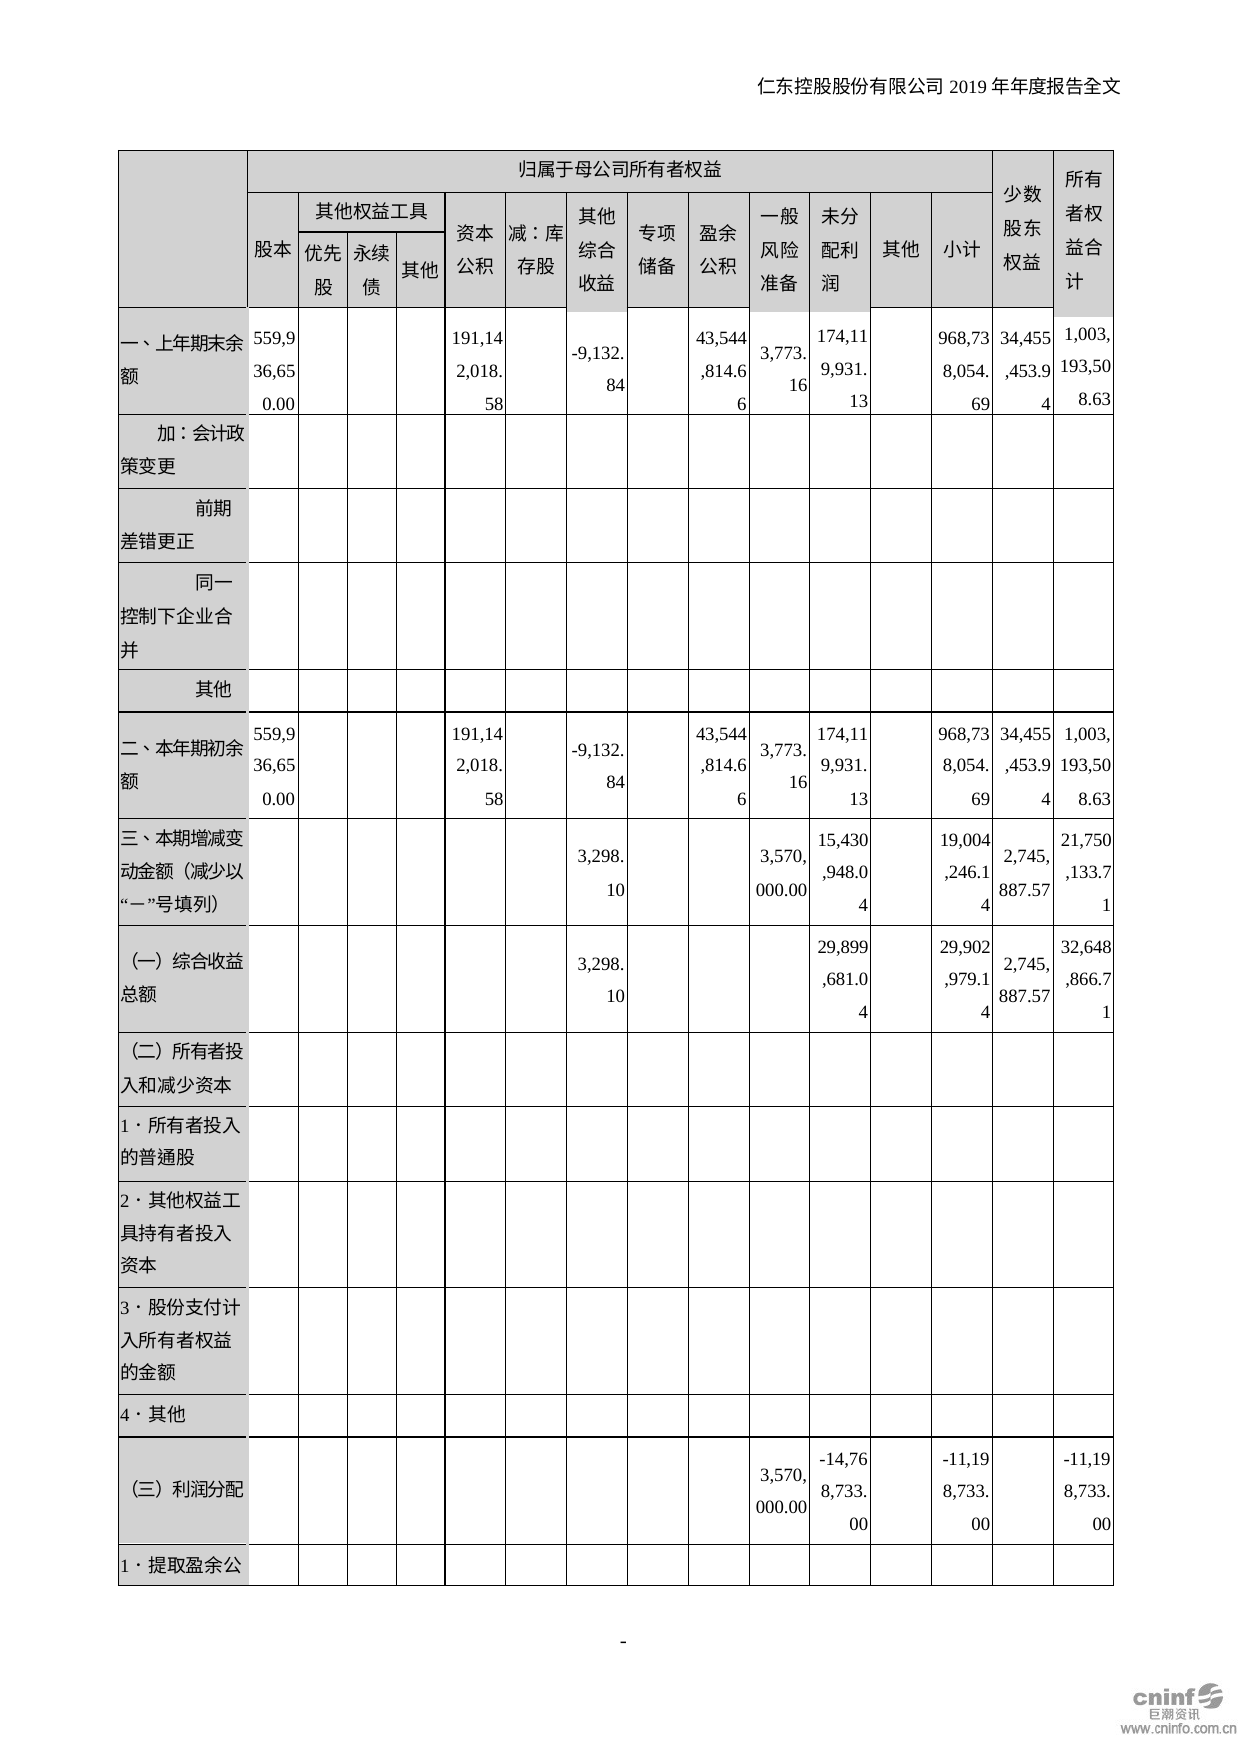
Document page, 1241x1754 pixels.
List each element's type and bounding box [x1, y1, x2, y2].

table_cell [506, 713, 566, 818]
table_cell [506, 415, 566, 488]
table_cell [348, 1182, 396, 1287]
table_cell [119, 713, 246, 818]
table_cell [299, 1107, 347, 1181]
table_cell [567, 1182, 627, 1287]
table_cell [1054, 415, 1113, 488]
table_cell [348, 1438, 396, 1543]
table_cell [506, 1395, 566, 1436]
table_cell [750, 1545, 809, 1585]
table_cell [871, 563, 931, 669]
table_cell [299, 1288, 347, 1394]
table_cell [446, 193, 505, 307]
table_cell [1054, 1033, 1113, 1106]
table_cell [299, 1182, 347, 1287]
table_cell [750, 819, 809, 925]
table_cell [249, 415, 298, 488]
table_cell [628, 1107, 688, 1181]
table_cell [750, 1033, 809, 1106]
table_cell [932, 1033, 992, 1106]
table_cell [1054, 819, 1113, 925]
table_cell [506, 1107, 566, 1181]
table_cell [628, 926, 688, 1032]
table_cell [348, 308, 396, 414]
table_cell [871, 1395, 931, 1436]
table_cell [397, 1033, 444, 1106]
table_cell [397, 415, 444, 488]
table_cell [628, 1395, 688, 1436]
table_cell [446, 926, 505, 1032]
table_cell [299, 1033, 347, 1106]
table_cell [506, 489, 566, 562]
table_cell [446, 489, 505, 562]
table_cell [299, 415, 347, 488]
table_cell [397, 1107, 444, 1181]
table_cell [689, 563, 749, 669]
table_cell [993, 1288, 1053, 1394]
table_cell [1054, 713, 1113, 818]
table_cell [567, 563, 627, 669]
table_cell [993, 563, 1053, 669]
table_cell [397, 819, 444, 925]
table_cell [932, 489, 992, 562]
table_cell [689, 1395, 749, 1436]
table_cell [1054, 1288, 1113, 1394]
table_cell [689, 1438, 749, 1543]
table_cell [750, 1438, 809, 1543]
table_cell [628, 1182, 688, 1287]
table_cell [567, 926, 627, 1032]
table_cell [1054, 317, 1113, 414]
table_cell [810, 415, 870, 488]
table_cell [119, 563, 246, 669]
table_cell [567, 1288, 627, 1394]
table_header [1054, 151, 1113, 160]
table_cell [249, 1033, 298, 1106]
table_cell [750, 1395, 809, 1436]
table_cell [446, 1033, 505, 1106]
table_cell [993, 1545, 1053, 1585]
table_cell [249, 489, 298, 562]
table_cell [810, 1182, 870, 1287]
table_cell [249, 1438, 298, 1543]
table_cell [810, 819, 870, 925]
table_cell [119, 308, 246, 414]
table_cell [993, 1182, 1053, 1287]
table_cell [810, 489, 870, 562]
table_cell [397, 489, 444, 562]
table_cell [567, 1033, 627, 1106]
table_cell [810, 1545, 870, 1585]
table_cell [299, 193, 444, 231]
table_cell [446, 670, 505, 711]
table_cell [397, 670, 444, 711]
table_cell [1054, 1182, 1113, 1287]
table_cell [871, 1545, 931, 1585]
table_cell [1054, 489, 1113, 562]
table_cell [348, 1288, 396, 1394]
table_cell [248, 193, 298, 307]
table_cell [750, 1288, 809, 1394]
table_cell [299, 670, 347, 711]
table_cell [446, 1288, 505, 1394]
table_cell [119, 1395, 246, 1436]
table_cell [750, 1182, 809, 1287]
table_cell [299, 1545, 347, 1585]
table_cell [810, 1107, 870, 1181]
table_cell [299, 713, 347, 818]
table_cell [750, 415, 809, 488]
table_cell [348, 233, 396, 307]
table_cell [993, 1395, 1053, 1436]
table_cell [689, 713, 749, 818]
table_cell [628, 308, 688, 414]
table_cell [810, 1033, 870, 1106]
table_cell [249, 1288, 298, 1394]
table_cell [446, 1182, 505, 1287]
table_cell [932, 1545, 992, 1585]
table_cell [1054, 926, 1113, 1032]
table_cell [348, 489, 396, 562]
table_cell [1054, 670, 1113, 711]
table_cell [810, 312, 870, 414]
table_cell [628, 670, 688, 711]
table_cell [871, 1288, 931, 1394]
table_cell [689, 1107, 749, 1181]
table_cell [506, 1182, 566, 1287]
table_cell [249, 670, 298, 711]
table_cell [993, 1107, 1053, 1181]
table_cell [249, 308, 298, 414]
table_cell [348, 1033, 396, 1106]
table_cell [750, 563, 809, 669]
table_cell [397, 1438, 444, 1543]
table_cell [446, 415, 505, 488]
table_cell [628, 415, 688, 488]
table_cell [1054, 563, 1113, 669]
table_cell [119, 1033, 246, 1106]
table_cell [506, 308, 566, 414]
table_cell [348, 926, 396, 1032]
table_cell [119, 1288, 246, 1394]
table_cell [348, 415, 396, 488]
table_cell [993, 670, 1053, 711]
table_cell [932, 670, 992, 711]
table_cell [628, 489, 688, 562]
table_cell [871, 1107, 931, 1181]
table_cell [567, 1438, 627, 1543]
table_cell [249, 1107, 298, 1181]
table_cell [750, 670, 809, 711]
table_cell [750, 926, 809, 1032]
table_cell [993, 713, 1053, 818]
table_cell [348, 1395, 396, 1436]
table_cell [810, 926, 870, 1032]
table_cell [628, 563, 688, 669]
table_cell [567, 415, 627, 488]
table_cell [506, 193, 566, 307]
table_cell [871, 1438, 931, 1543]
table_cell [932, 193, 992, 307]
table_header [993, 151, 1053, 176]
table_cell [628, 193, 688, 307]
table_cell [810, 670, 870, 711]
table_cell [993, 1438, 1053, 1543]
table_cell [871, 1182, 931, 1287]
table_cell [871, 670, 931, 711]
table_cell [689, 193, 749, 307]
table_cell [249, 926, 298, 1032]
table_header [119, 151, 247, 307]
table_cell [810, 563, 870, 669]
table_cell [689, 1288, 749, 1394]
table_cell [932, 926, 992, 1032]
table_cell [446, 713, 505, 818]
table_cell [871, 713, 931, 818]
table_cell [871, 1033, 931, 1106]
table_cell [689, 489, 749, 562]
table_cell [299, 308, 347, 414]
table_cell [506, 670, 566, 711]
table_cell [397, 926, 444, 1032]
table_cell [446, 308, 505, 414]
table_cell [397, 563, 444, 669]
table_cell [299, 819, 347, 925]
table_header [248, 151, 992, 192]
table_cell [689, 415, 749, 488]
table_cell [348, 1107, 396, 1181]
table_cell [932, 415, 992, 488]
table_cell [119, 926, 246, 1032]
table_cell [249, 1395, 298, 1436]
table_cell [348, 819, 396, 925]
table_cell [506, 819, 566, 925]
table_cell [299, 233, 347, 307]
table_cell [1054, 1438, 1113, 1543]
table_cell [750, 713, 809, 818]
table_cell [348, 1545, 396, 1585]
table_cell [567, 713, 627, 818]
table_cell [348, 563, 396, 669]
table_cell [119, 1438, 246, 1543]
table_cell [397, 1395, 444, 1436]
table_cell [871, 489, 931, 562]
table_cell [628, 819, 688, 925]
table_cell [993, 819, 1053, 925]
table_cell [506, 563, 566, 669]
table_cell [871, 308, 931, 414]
picture [1115, 1680, 1240, 1737]
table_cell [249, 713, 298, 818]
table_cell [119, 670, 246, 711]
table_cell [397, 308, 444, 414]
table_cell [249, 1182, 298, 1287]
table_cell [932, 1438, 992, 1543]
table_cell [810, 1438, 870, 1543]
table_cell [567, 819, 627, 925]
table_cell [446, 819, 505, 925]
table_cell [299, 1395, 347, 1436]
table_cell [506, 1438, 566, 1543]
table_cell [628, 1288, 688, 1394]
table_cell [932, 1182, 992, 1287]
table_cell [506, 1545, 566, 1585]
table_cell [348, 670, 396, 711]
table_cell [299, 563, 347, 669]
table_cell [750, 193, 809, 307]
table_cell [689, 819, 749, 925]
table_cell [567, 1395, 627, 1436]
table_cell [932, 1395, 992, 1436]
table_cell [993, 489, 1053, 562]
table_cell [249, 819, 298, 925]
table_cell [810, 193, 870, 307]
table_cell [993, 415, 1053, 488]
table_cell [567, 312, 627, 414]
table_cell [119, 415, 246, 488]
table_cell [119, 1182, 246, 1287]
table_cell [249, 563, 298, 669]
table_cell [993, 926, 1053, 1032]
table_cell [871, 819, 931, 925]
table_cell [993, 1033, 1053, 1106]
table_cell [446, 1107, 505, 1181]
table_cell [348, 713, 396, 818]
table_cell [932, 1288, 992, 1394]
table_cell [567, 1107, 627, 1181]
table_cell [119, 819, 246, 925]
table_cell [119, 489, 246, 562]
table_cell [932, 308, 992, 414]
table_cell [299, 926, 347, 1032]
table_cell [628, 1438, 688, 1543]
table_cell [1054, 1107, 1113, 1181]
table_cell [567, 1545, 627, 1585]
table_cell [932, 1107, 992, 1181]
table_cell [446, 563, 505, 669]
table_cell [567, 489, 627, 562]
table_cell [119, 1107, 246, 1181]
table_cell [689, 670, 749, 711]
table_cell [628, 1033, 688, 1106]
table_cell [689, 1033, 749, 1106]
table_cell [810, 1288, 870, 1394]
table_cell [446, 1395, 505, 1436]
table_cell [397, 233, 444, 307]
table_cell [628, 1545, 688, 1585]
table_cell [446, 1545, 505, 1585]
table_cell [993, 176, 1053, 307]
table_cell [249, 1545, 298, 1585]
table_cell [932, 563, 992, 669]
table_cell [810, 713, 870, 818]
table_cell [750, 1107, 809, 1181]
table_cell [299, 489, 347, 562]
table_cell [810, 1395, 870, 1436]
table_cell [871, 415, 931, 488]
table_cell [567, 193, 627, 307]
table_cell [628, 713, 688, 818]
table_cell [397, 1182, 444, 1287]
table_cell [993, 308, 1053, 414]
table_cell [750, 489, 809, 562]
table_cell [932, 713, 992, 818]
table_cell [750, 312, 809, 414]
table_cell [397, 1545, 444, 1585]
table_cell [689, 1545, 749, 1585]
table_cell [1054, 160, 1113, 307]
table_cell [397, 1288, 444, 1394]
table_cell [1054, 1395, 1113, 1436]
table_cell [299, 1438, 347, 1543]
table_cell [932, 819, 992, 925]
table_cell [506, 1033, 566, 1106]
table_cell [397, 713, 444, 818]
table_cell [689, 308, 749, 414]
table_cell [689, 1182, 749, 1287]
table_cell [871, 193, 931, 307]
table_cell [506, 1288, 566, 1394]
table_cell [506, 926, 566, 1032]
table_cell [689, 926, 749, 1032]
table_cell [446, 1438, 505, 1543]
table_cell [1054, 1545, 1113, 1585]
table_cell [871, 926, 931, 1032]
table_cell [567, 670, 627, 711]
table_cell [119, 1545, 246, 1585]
